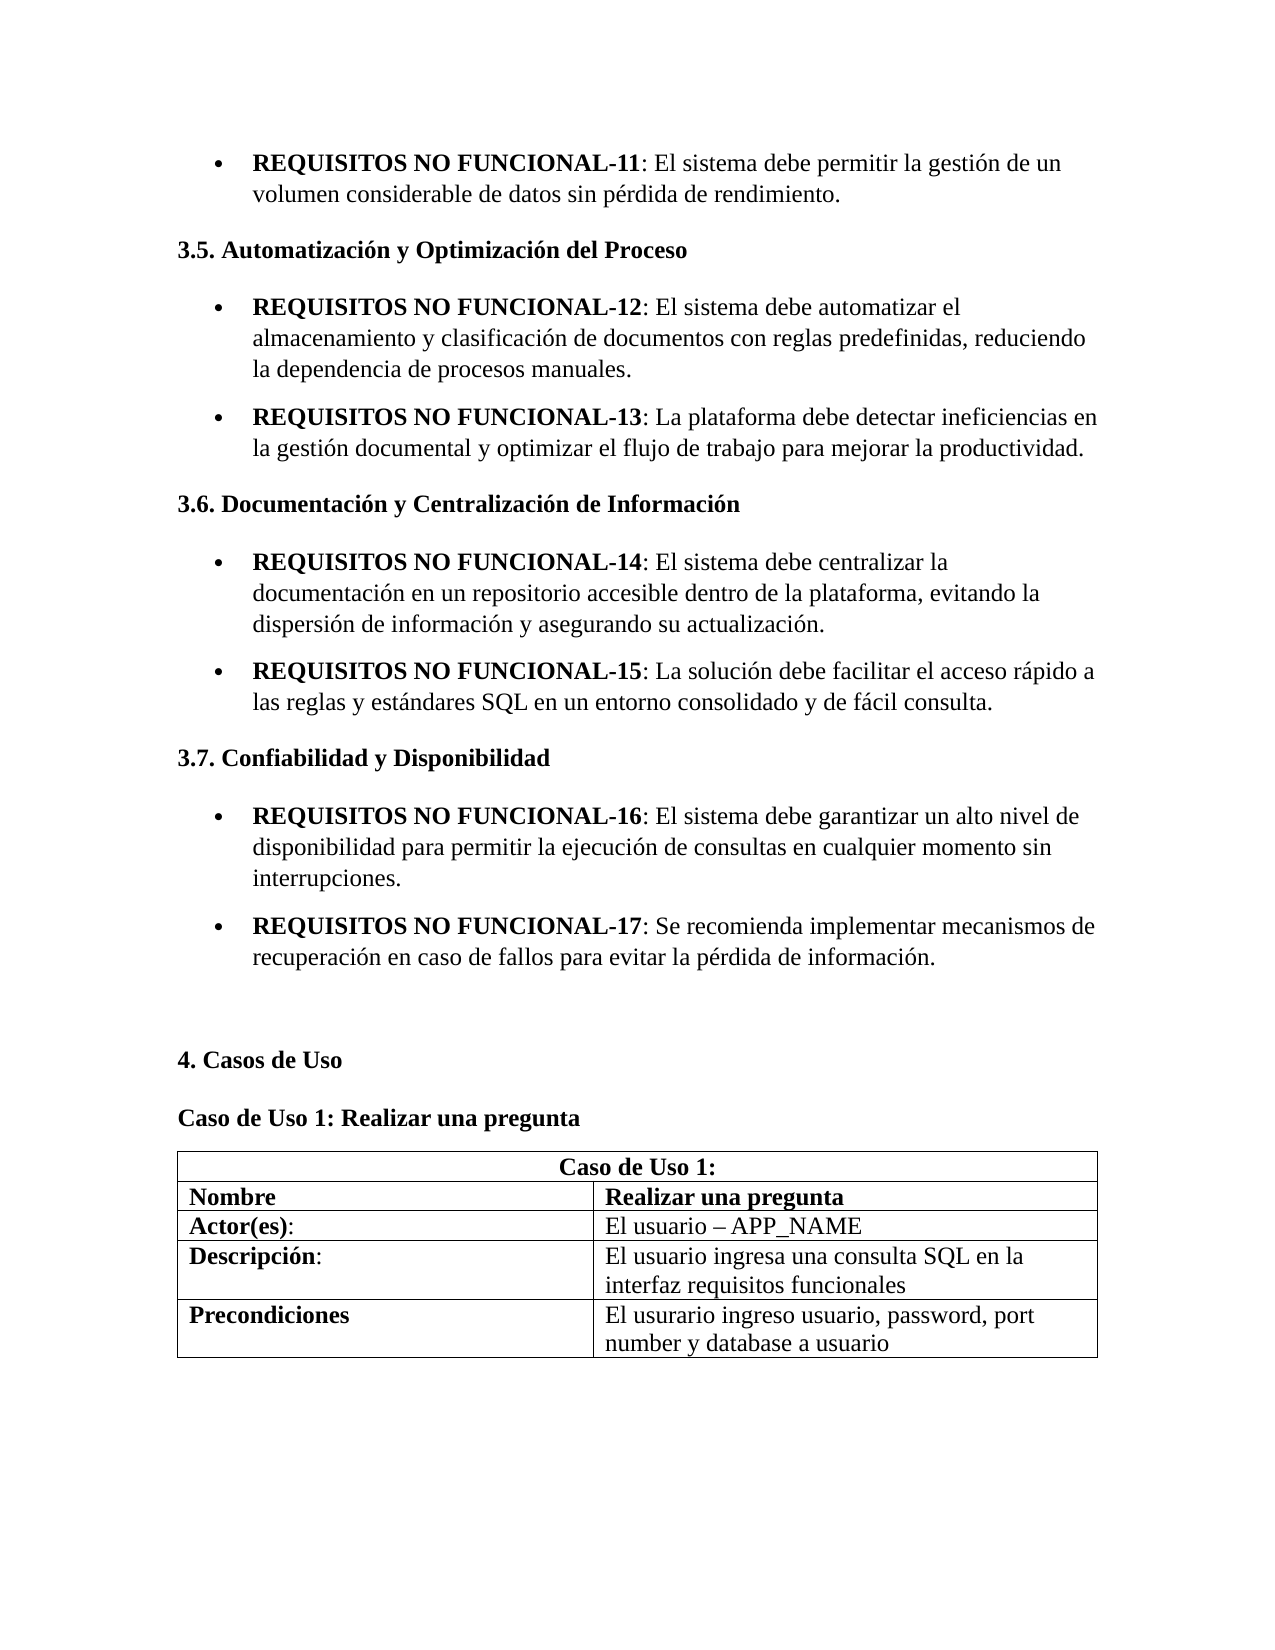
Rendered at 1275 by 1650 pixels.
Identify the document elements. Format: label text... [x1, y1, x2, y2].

list REQUISITOS NO FUNCIONAL-14: El sistema debe centralizar la documentación en un repositorio accesible dentro de la plataforma, evitando la dispersión de información y asegurando su actualización. [215, 547, 1098, 637]
list REQUISITOS NO FUNCIONAL-13: La plataforma debe detectar ineficiencias en la gestión documental y optimizar el flujo de trabajo para mejorar la productividad. [215, 402, 1098, 462]
list REQUISITOS NO FUNCIONAL-16: El sistema debe garantizar un alto nivel de disponibilidad para permitir la ejecución de consultas en cualquier momento sin interrupciones. [215, 801, 1098, 892]
table_cell Actor(es): [178, 1211, 593, 1240]
table_cell Realizar una pregunta [594, 1182, 1097, 1210]
text Caso de Uso 1: Realizar una pregunta [177, 1103, 1098, 1132]
table_cell El usuario ingresa una consulta SQL en la interfaz requisitos funcionales [594, 1241, 1097, 1299]
table_cell Precondiciones [178, 1300, 593, 1357]
subtitle 3.7. Confiabilidad y Disponibilidad [177, 743, 1098, 772]
list REQUISITOS NO FUNCIONAL-17: Se recomienda implementar mecanismos de recuperación en caso de fallos para evitar la pérdida de información. [215, 911, 1098, 971]
subtitle 3.5. Automatización y Optimización del Proceso [177, 235, 1098, 263]
list REQUISITOS NO FUNCIONAL-12: El sistema debe automatizar el almacenamiento y clasificación de documentos con reglas predefinidas, reduciendo la dependencia de procesos manuales. [215, 292, 1098, 383]
table_cell El usuario – APP_NAME [594, 1211, 1097, 1240]
table_cell El usurario ingreso usuario, password, port number y database a usuario [594, 1300, 1097, 1357]
subtitle 3.6. Documentación y Centralización de Información [177, 489, 1098, 518]
table_cell Nombre [178, 1182, 593, 1210]
subtitle 4. Casos de Uso [177, 1046, 1098, 1074]
table_cell Descripción: [178, 1241, 593, 1299]
list REQUISITOS NO FUNCIONAL-11: El sistema debe permitir la gestión de un volumen considerable de datos sin pérdida de rendimiento. [215, 148, 1098, 207]
list REQUISITOS NO FUNCIONAL-15: La solución debe facilitar el acceso rápido a las reglas y estándares SQL en un entorno consolidado y de fácil consulta. [215, 656, 1098, 716]
table_header Caso de Uso 1: [178, 1152, 1097, 1181]
